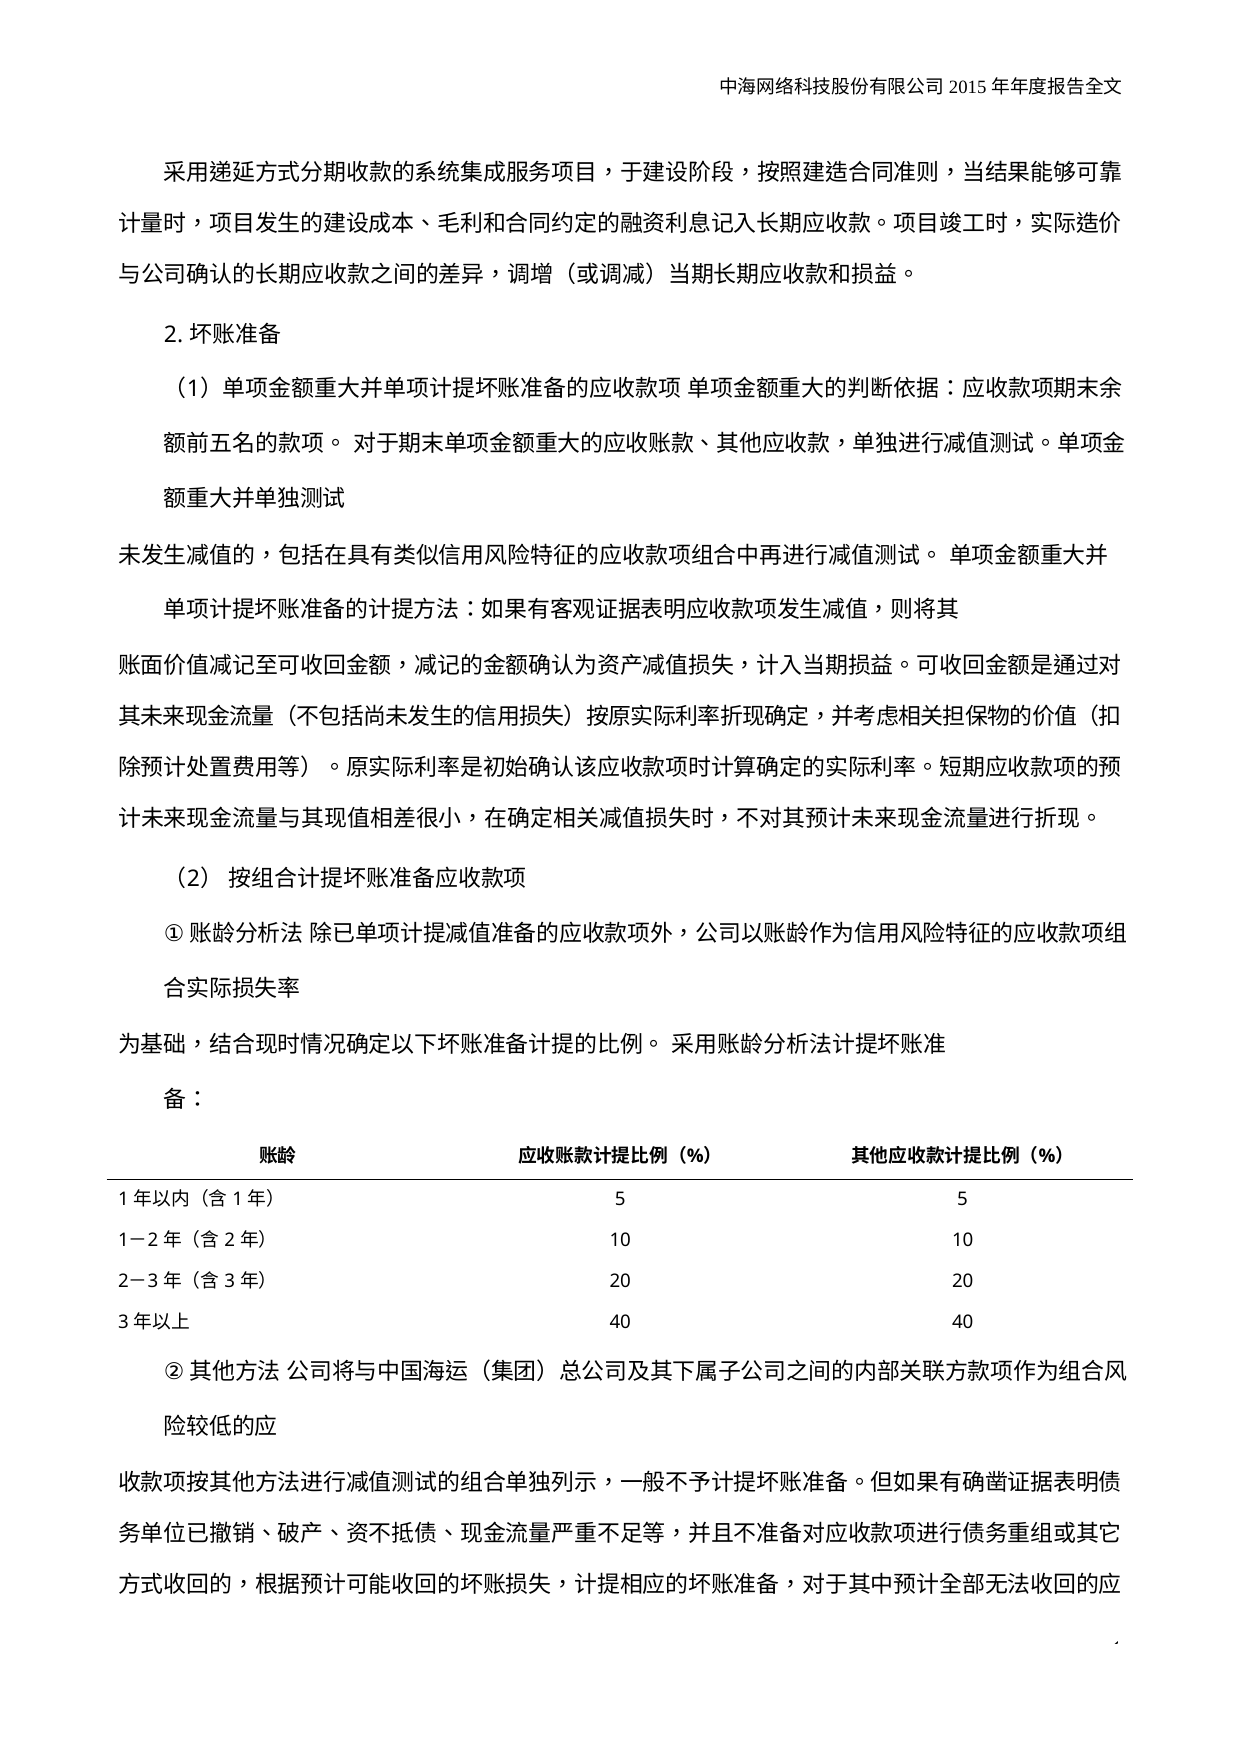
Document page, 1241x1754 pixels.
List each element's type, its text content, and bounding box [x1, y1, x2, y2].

text 为基础，结合现时情况确定以下坏账准备计提的比例。 采用账龄分析法计提坏账准备： [118, 1027, 984, 1114]
text （1）单项金额重大并单项计提坏账准备的应收款项 单项金额重大的判断依据：应收款项期末余额前五名的款项。 对于期末单项金额重大的应收账款、其他应收款，单独进行减值测试。单项金额重大并单独测试 [164, 372, 1130, 514]
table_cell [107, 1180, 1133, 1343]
text ①账龄分析法 除已单项计提减值准备的应收款项外，公司以账龄作为信用风险特征的应收款项组合实际损失率 [164, 917, 1130, 1003]
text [118, 1466, 1123, 1599]
text （2） 按组合计提坏账准备应收款项 [164, 862, 1130, 893]
text 账面价值减记至可收回金额，减记的金额确认为资产减值损失，计入当期损益。可收回金额是通过对 其未来现金流量（不包括尚未发生的信用损失）按原实际利率折现确定，并考虑相关担保物的价值（扣 除预计处置费用等）。原实际利率是初始确认该应收款项时计算确定的实际利率。短期应收款项的预 计未来现金流量与其现值相差很小，在确定相关减值损失时，不对其预计未来现金流量进行折现。 [118, 649, 1123, 833]
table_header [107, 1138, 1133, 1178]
text ②其他方法 公司将与中国海运（集团）总公司及其下属子公司之间的内部关联方款项作为组合风险较低的应 [164, 1355, 1130, 1441]
text 2. 坏账准备 [164, 317, 1130, 349]
text 采用递延方式分期收款的系统集成服务项目，于建设阶段，按照建造合同准则，当结果能够可靠 计量时，项目发生的建设成本、毛利和合同约定的融资利息记入长期应收款。项目竣工时，实际造价 与公司确认的长期应收款之间的差异，调增（或调减）当期长期应收款和损益。 [118, 156, 1123, 289]
text 未发生减值的，包括在具有类似信用风险特征的应收款项组合中再进行减值测试。 单项金额重大并单项计提坏账准备的计提方法：如果有客观证据表明应收款项发生减值，则将其 [118, 538, 1130, 624]
